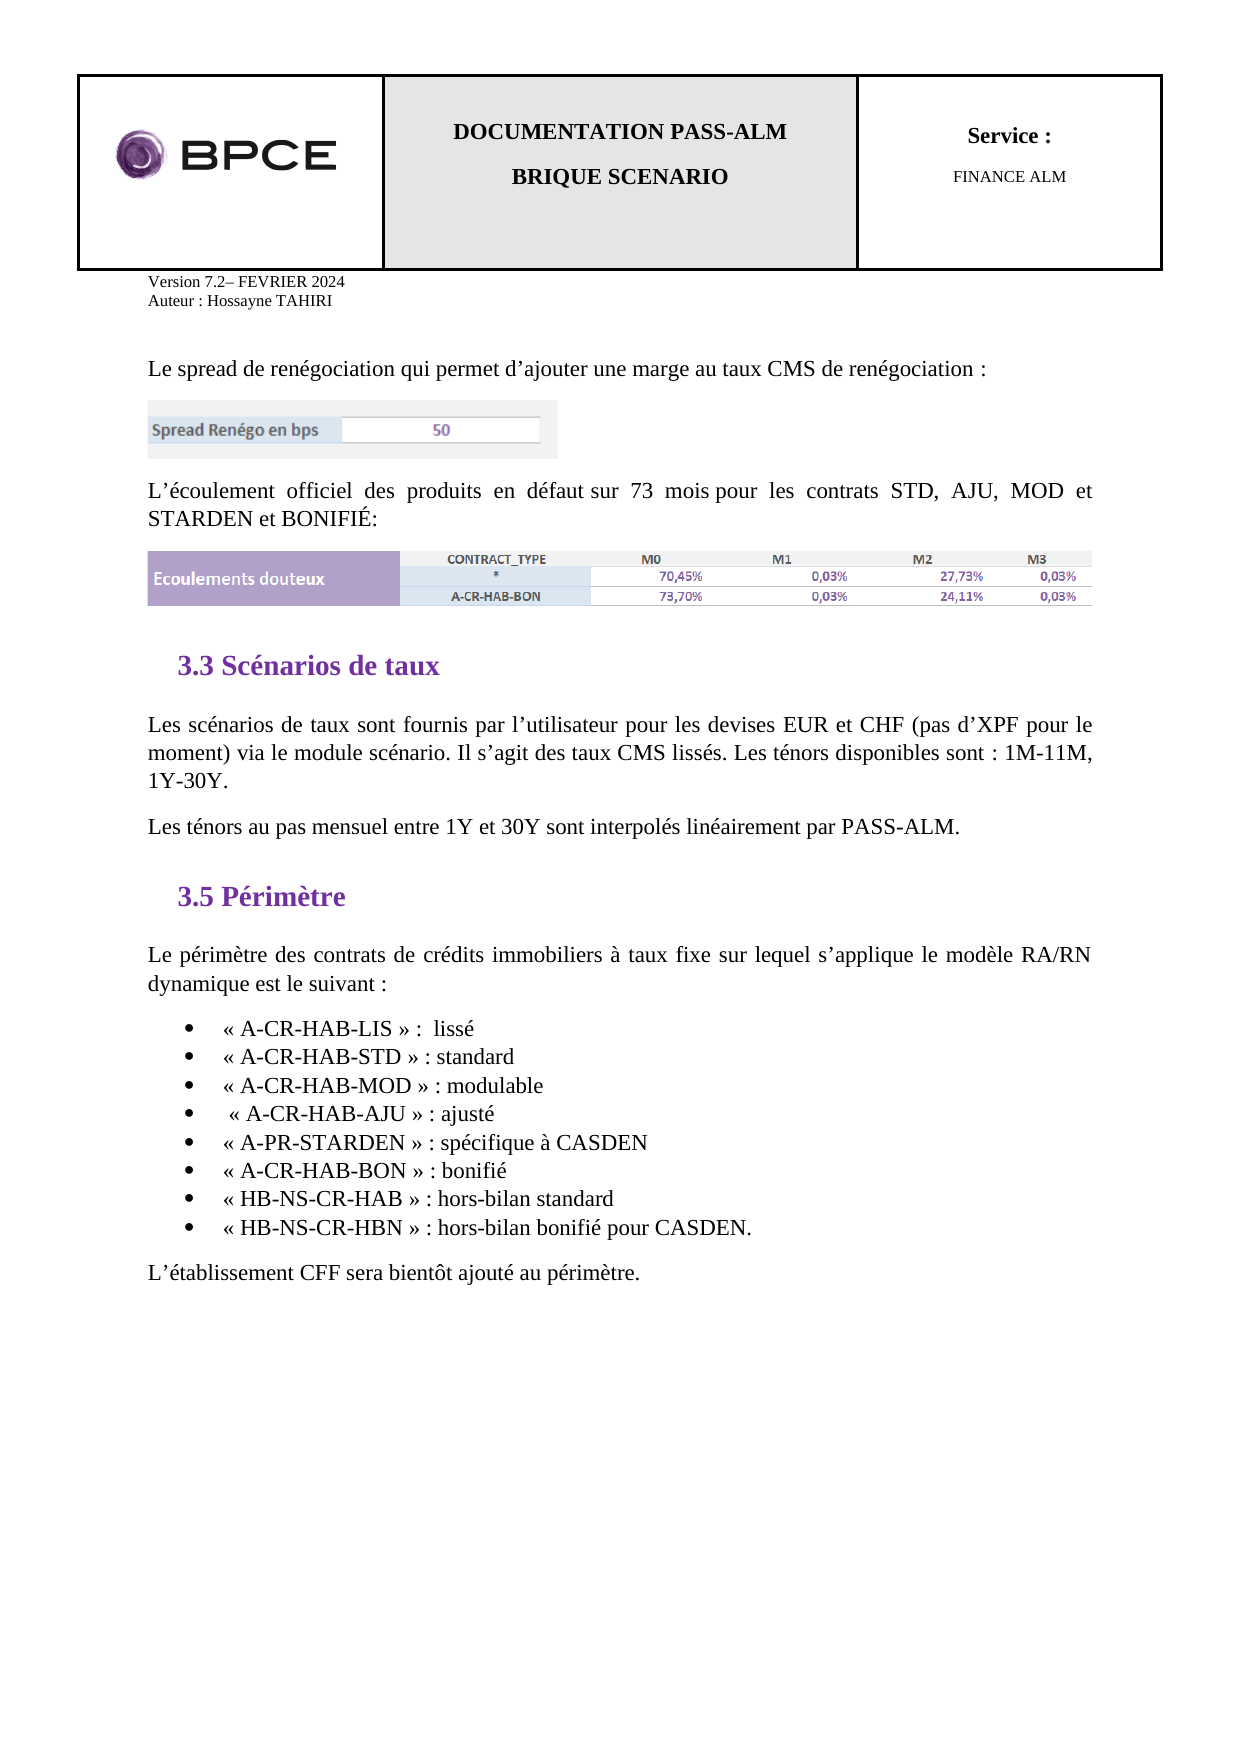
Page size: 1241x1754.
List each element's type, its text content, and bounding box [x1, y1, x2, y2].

list « A-CR-HAB-STD » : standard [185, 1043, 1093, 1070]
picture [147, 400, 558, 459]
subtitle 3.5 Périmètre [148, 879, 1093, 912]
text Le périmètre des contrats de crédits immobiliers à taux fixe sur lequel s’applique le modèle RA/RN dynamique est le suivant : [148, 941, 1093, 996]
list « A-CR-HAB-MOD » : modulable [185, 1072, 1093, 1098]
text Les scénarios de taux sont fournis par l’utilisateur pour les devises EUR et CHF (pas d’XPF pour le moment) via le module scénario. Il s’agit des taux CMS lissés. Les ténors disponibles sont : 1M-11M, 1Y-30Y. [148, 711, 1093, 794]
picture [147, 550, 1092, 609]
text L’écoulement officiel des produits en défaut sur 73 mois pour les contrats STD, AJU, MOD et STARDEN et BONIFIÉ: [148, 477, 1093, 532]
subtitle 3.3 Scénarios de taux [148, 648, 1093, 682]
text Le spread de renégociation qui permet d’ajouter une marge au taux CMS de renégociation : [148, 355, 1093, 382]
picture [105, 115, 357, 192]
list « A-CR-HAB-AJU » : ajusté [185, 1100, 1093, 1127]
list « HB-NS-CR-HBN » : hors-bilan bonifié pour CASDEN. [185, 1214, 1093, 1240]
list « A-PR-STARDEN » : spécifique à CASDEN [185, 1129, 1093, 1155]
list « HB-NS-CR-HAB » : hors-bilan standard [185, 1186, 1093, 1212]
list « A-CR-HAB-LIS » : lissé [185, 1015, 1093, 1041]
text L’établissement CFF sera bientôt ajouté au périmètre. [148, 1259, 1093, 1285]
list « A-CR-HAB-BON » : bonifié [185, 1157, 1093, 1183]
text Les ténors au pas mensuel entre 1Y et 30Y sont interpolés linéairement par PASS-ALM. [148, 813, 1093, 839]
